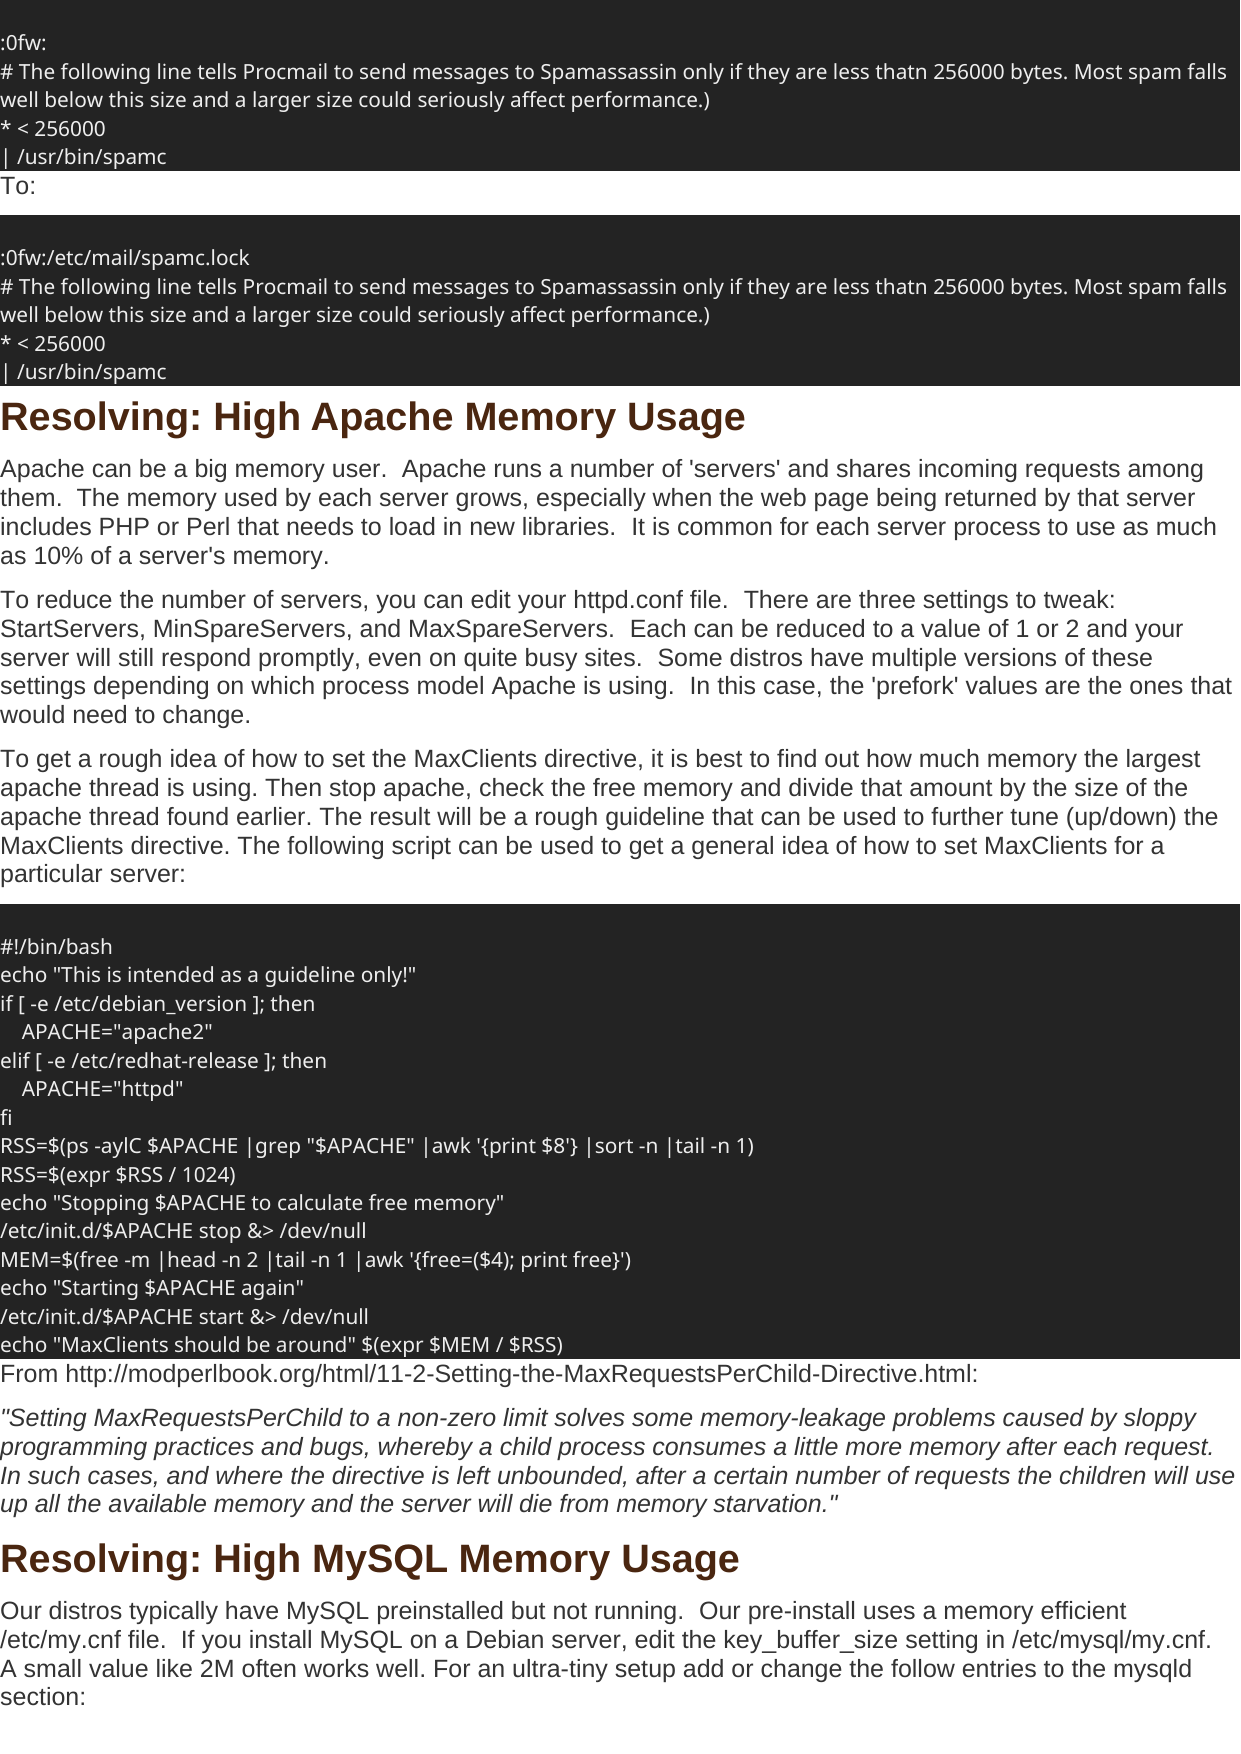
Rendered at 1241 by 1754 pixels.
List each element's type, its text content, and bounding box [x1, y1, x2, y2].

text echo "Stopping $APACHE to calculate free memory" [0, 1188, 1240, 1217]
text | /usr/bin/spamc [0, 357, 1240, 386]
text elif [ -e /etc/redhat-release ]; then [0, 1046, 1240, 1074]
text RSS=$(expr $RSS / 1024) [0, 1160, 1240, 1188]
text if [ -e /etc/debian_version ]; then [0, 989, 1240, 1017]
text To reduce the number of servers, you can edit your httpd.conf file. There are three settings to tweak: StartServers, MinSpareServers, and MaxSpareServers. Each can be reduced to a value of 1 or 2 and your server will still respond promptly, even on quite busy sites. Some distros have multiple versions of these settings depending on which process model Apache is using. In this case, the 'prefork' values are the ones that would need to change. [0, 585, 1240, 729]
text fi [0, 1103, 1240, 1131]
text RSS=$(ps -aylC $APACHE |grep "$APACHE" |awk '{print $8'} |sort -n |tail -n 1) [0, 1131, 1240, 1160]
text From http://modperlbook.org/html/11-2-Setting-the-MaxRequestsPerChild-Directive.html: [0, 1359, 1240, 1387]
text Our distros typically have MySQL preinstalled but not running. Our pre-install uses a memory efficient /etc/my.cnf file. If you install MySQL on a Debian server, edit the key_buffer_size setting in /etc/mysql/my.cnf. A small value like 2M often works well. For an ultra-tiny setup add or change the follow entries to the mysqld section: [0, 1596, 1240, 1711]
text MEM=$(free -m |head -n 2 |tail -n 1 |awk '{free=($4); print free}') [0, 1245, 1240, 1273]
text :0fw:/etc/mail/spamc.lock [0, 243, 1240, 272]
text :0fw: [0, 28, 1240, 57]
text Resolving: High Apache Memory Usage [0, 393, 1240, 439]
text APACHE="httpd" [0, 1074, 1240, 1103]
text echo "MaxClients should be around" $(expr $MEM / $RSS) [0, 1330, 1240, 1359]
text * < 256000 [0, 329, 1240, 357]
text # The following line tells Procmail to send messages to Spamassassin only if they are less thatn 256000 bytes. Most spam falls well below this size and a larger size could seriously affect performance.) [0, 57, 1240, 114]
text Resolving: High MySQL Memory Usage [0, 1535, 1240, 1580]
text * < 256000 [0, 114, 1240, 142]
text APACHE="apache2" [0, 1017, 1240, 1046]
text "Setting MaxRequestsPerChild to a non-zero limit solves some memory-leakage problems caused by sloppy programming practices and bugs, whereby a child process consumes a little more memory after each request. In such cases, and where the directive is left unbounded, after a certain number of requests the children will use up all the available memory and the server will die from memory starvation." [0, 1403, 1240, 1518]
text echo "This is intended as a guideline only!" [0, 961, 1240, 989]
text Apache can be a big memory user. Apache runs a number of 'servers' and shares incoming requests among them. The memory used by each server grows, especially when the web page being returned by that server includes PHP or Perl that needs to load in new libraries. It is common for each server process to use as much as 10% of a server's memory. [0, 454, 1240, 569]
text /etc/init.d/$APACHE stop &> /dev/null [0, 1217, 1240, 1245]
text #!/bin/bash [0, 932, 1240, 961]
text /etc/init.d/$APACHE start &> /dev/null [0, 1302, 1240, 1330]
text # The following line tells Procmail to send messages to Spamassassin only if they are less thatn 256000 bytes. Most spam falls well below this size and a larger size could seriously affect performance.) [0, 272, 1240, 329]
text To get a rough idea of how to set the MaxClients directive, it is best to find out how much memory the largest apache thread is using. Then stop apache, check the free memory and divide that amount by the size of the apache thread found earlier. The result will be a rough guideline that can be used to further tune (up/down) the MaxClients directive. The following script can be used to get a general idea of how to set MaxClients for a particular server: [0, 744, 1240, 888]
text To: [0, 171, 1240, 199]
text | /usr/bin/spamc [0, 142, 1240, 171]
text echo "Starting $APACHE again" [0, 1273, 1240, 1302]
